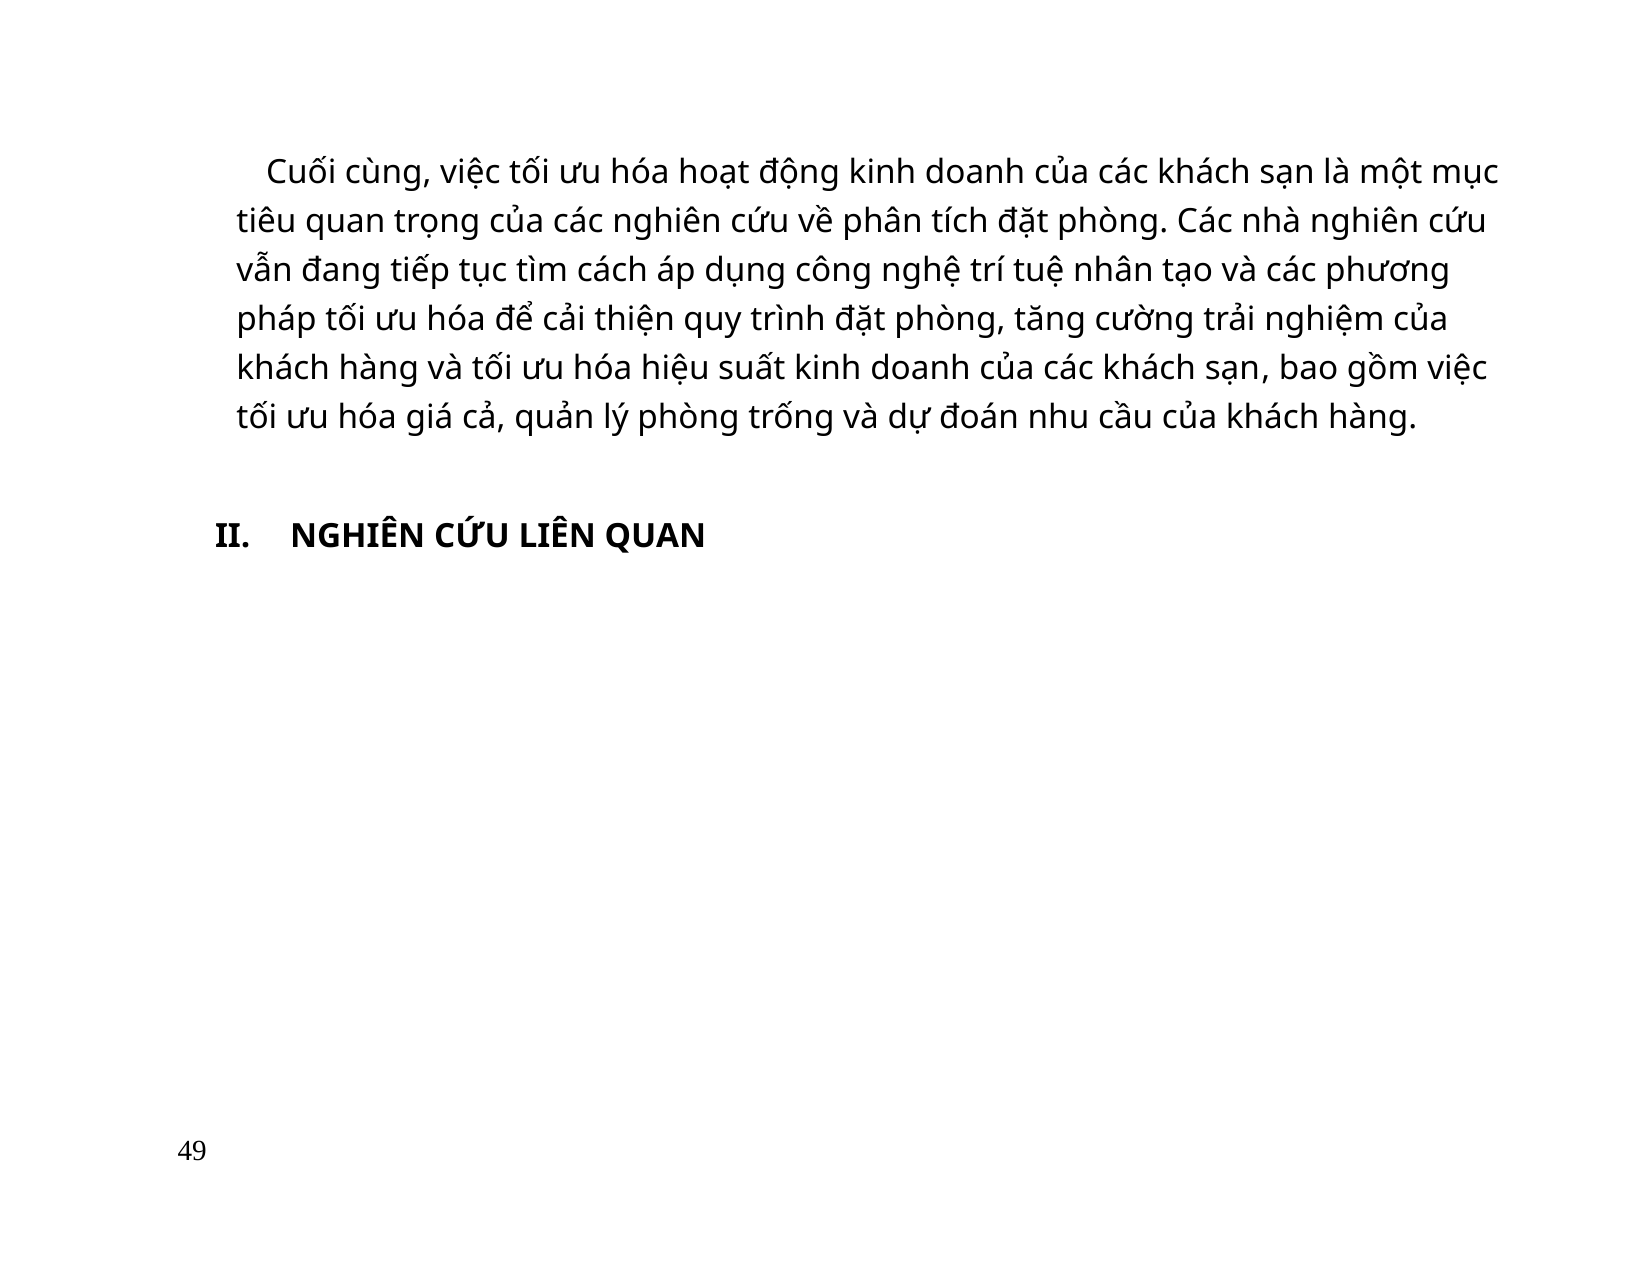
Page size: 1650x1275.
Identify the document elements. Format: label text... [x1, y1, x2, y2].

list NGHIÊN CỨU LIÊN QUAN [215, 512, 1502, 557]
text Cuối cùng, việc tối ưu hóa hoạt động kinh doanh của các khách sạn là một mục tiêu quan trọng của các nghiên cứu về phân tích đặt phòng. Các nhà nghiên cứu vẫn đang tiếp tục tìm cách áp dụng công nghệ trí tuệ nhân tạo và các phương pháp tối ưu hóa để cải thiện quy trình đặt phòng, tăng cường trải nghiệm của khách hàng và tối ưu hóa hiệu suất kinh doanh của các khách sạn, bao gồm việc tối ưu hóa giá cả, quản lý phòng trống và dự đoán nhu cầu của khách hàng. [236, 148, 1502, 438]
